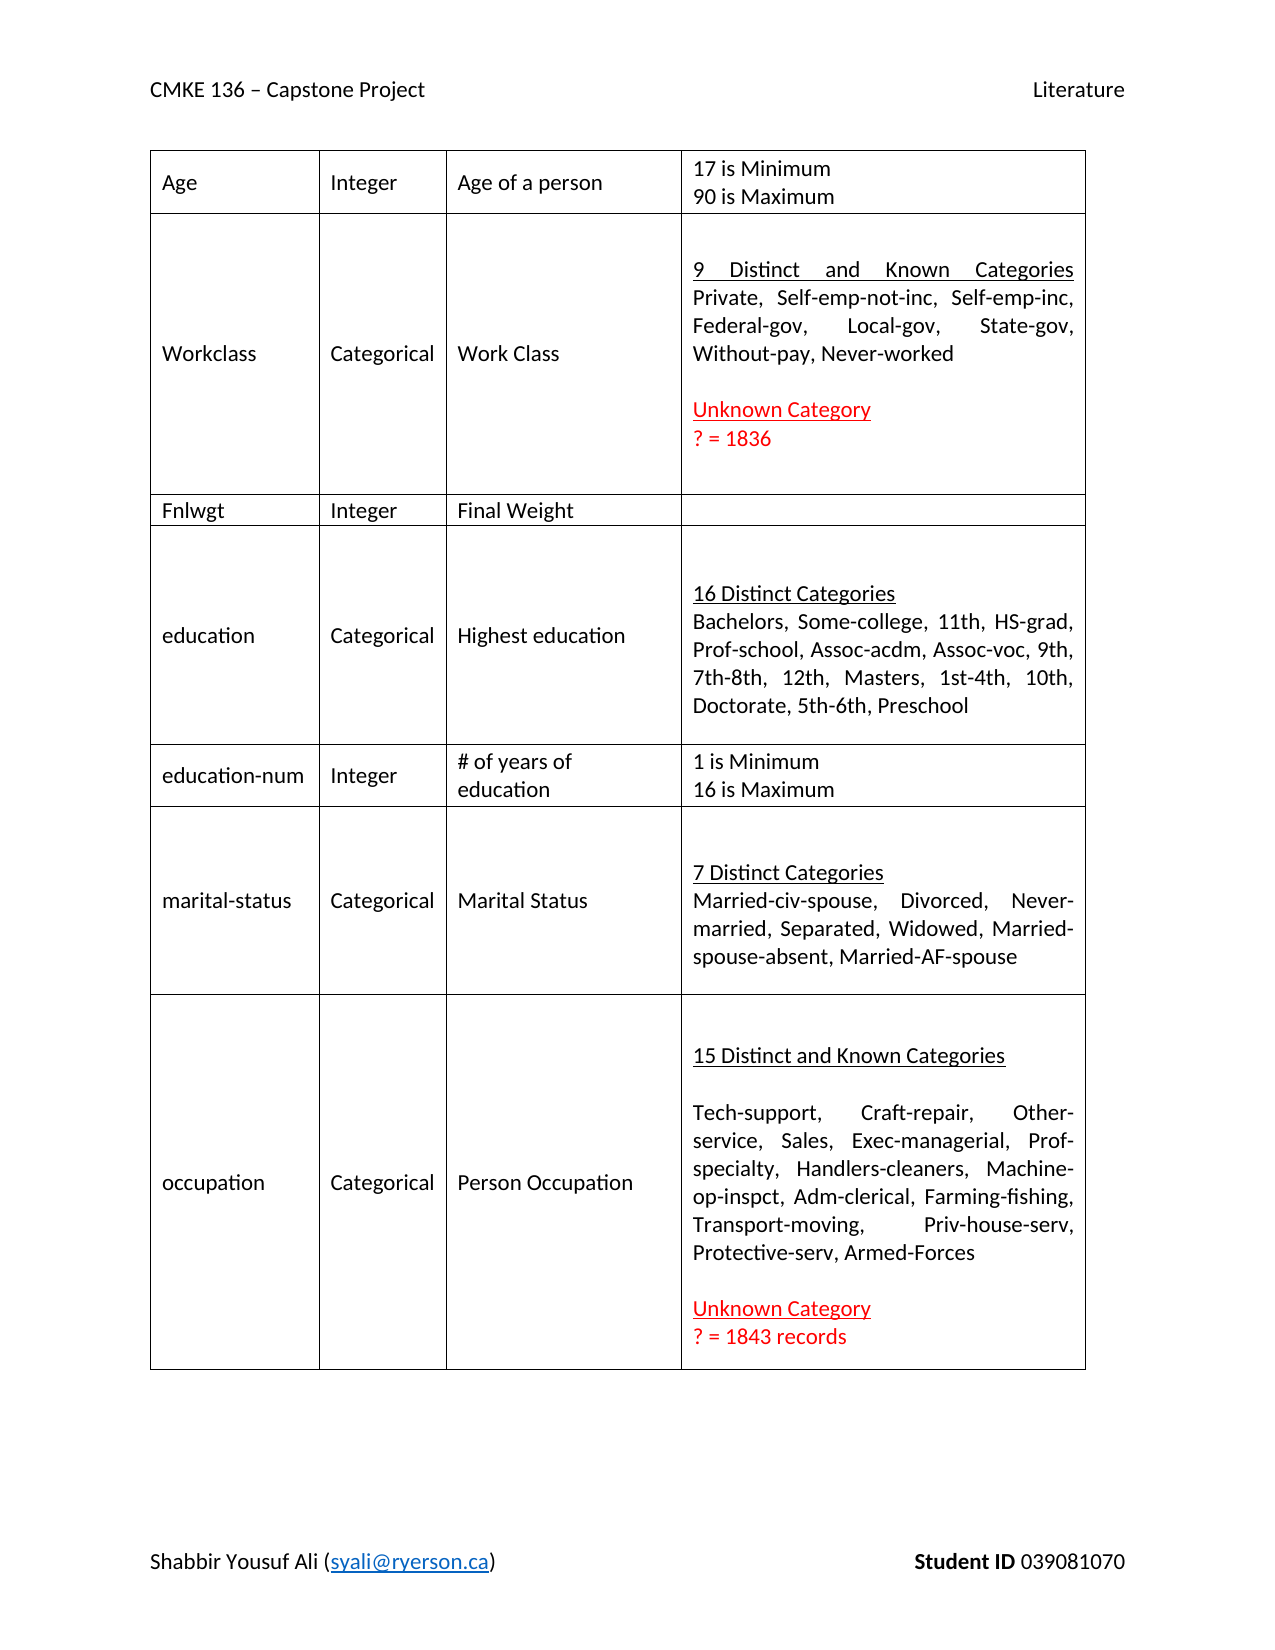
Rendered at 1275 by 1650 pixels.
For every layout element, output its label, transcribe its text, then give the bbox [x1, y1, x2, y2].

table_cell education [151, 526, 319, 744]
table_cell Integer [320, 151, 446, 212]
table_cell 15 Distinct and Known Categories Tech-support, Craft-repair, Other-service, Sales, Exec-managerial, Prof-specialty, Handlers-cleaners, Machine-op-inspct, Adm-clerical, Farming-fishing, Transport-moving, Priv-house-serv, Protective-serv, Armed-Forces Unknown Category ? = 1843 records [682, 995, 1085, 1369]
table_cell occupation [151, 995, 319, 1369]
table_cell Workclass [151, 214, 319, 494]
table_cell 7 Distinct Categories Married-civ-spouse, Divorced, Never-married, Separated, Widowed, Married-spouse-absent, Married-AF-spouse [682, 807, 1085, 994]
table_cell Person Occupation [447, 995, 681, 1369]
table_cell Categorical [320, 995, 446, 1369]
table_cell [682, 495, 1085, 525]
table_cell 9 Distinct and Known Categories Private, Self-emp-not-inc, Self-emp-inc, Federal-gov, Local-gov, State-gov, Without-pay, Never-worked Unknown Category ? = 1836 [682, 214, 1085, 494]
table_cell 17 is Minimum 90 is Maximum [682, 151, 1085, 212]
table_cell Final Weight [447, 495, 681, 525]
table_cell Marital Status [447, 807, 681, 994]
table_cell Fnlwgt [151, 495, 319, 525]
table_cell Integer [320, 495, 446, 525]
table_cell 16 Distinct Categories Bachelors, Some-college, 11th, HS-grad, Prof-school, Assoc-acdm, Assoc-voc, 9th, 7th-8th, 12th, Masters, 1st-4th, 10th, Doctorate, 5th-6th, Preschool [682, 526, 1085, 744]
table_cell Highest education [447, 526, 681, 744]
table_cell Age of a person [447, 151, 681, 212]
table_cell education-num [151, 745, 319, 806]
table_cell # of years of education [447, 745, 681, 806]
table_cell marital-status [151, 807, 319, 994]
table_cell Categorical [320, 526, 446, 744]
table_cell Categorical [320, 214, 446, 494]
table_cell Age [151, 151, 319, 212]
table_cell Integer [320, 745, 446, 806]
table_cell 1 is Minimum 16 is Maximum [682, 745, 1085, 806]
table_cell Work Class [447, 214, 681, 494]
table_cell Categorical [320, 807, 446, 994]
